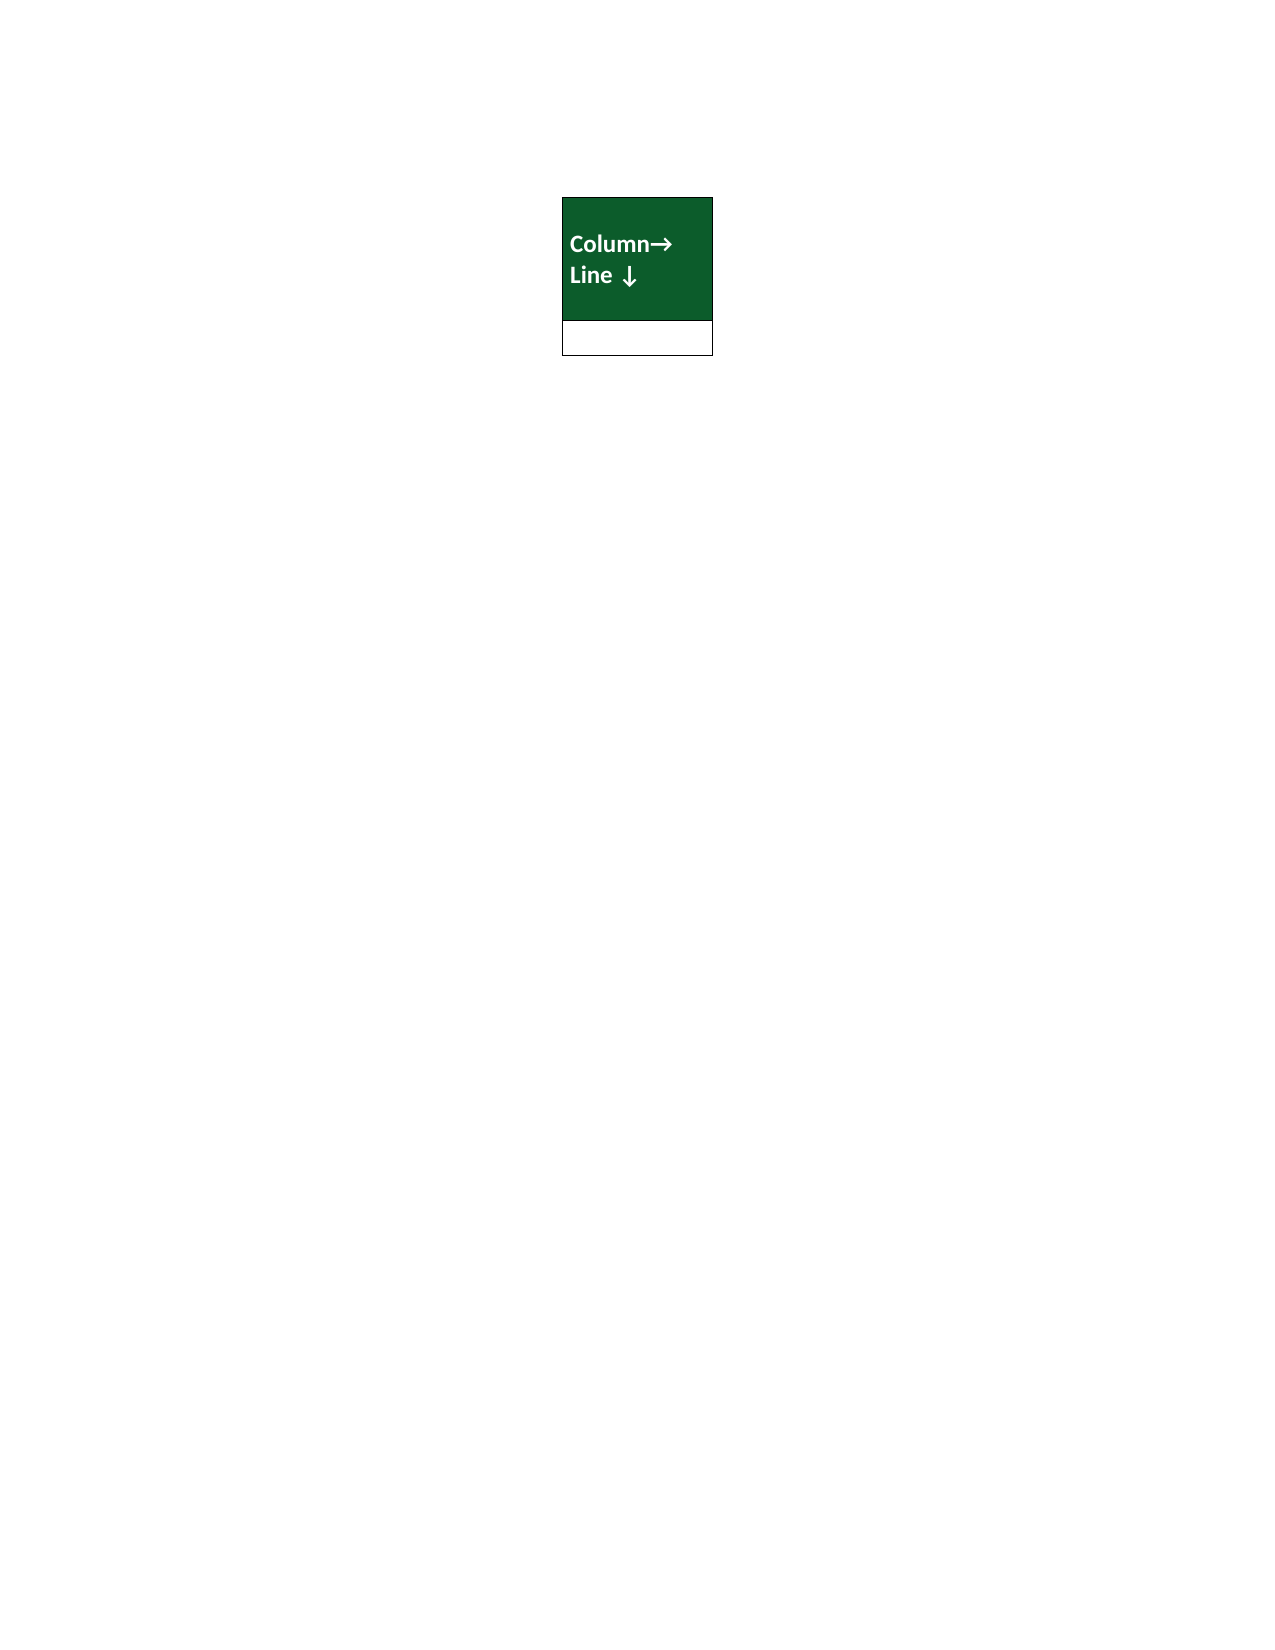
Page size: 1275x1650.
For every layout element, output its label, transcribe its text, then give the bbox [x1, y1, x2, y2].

table_cell [563, 321, 712, 355]
table_header Column→ Line ↓ [563, 198, 712, 320]
